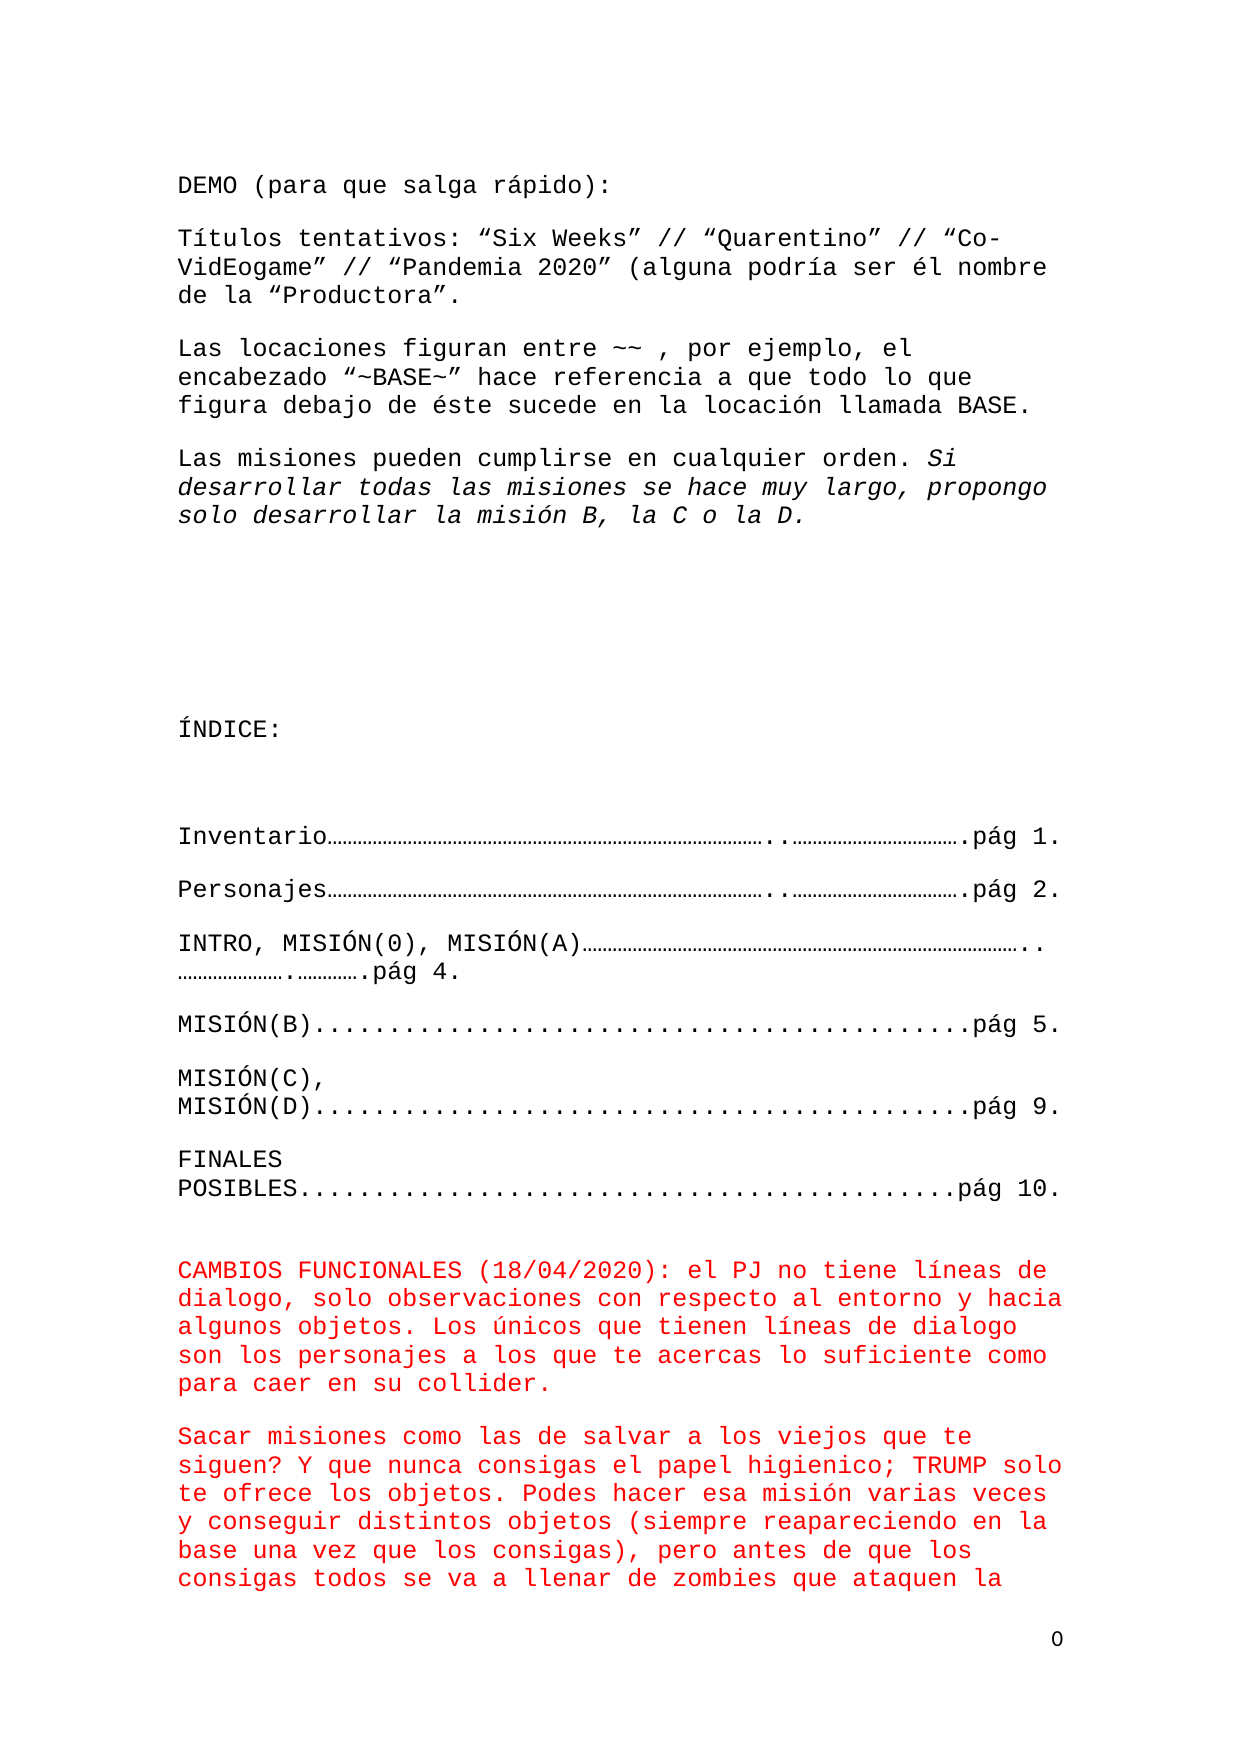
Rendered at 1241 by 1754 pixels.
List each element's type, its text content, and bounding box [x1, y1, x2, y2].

text DEMO (para que salga rápido): [177, 173, 1063, 201]
text FINALES POSIBLES............................................pág 10. [177, 1147, 1063, 1203]
text Inventario……………………………………………………………………………..…………………………….pág 1. [177, 823, 1063, 852]
text Las locaciones figuran entre ~~ , por ejemplo, el encabezado “~BASE~” hace referencia a que todo lo que figura debajo de éste sucede en la locación llamada BASE. [177, 336, 1063, 421]
text ÍNDICE: [177, 716, 1063, 745]
text Títulos tentativos: “Six Weeks” // “Quarentino” // “Co-VidEogame” // “Pandemia 2020” (alguna podría ser él nombre de la “Productora”. [177, 226, 1063, 311]
text Personajes……………………………………………………………………………..…………………………….pág 2. [177, 877, 1063, 905]
text Las misiones pueden cumplirse en cualquier orden. Si desarrollar todas las misiones se hace muy largo, propongo solo desarrollar la misión B, la C o la D. [177, 446, 1063, 531]
text INTRO, MISIÓN(0), MISIÓN(A)……………………………………………………………………………..………………….………….pág 4. [177, 930, 1063, 987]
text MISIÓN(B)............................................pág 5. [177, 1012, 1063, 1040]
text CAMBIOS FUNCIONALES (18/04/2020): el PJ no tiene líneas de dialogo, solo observaciones con respecto al entorno y hacia algunos objetos. Los únicos que tienen líneas de dialogo son los personajes a los que te acercas lo suficiente como para caer en su collider. [177, 1228, 1063, 1399]
text MISIÓN(C), MISIÓN(D)............................................pág 9. [177, 1065, 1063, 1122]
